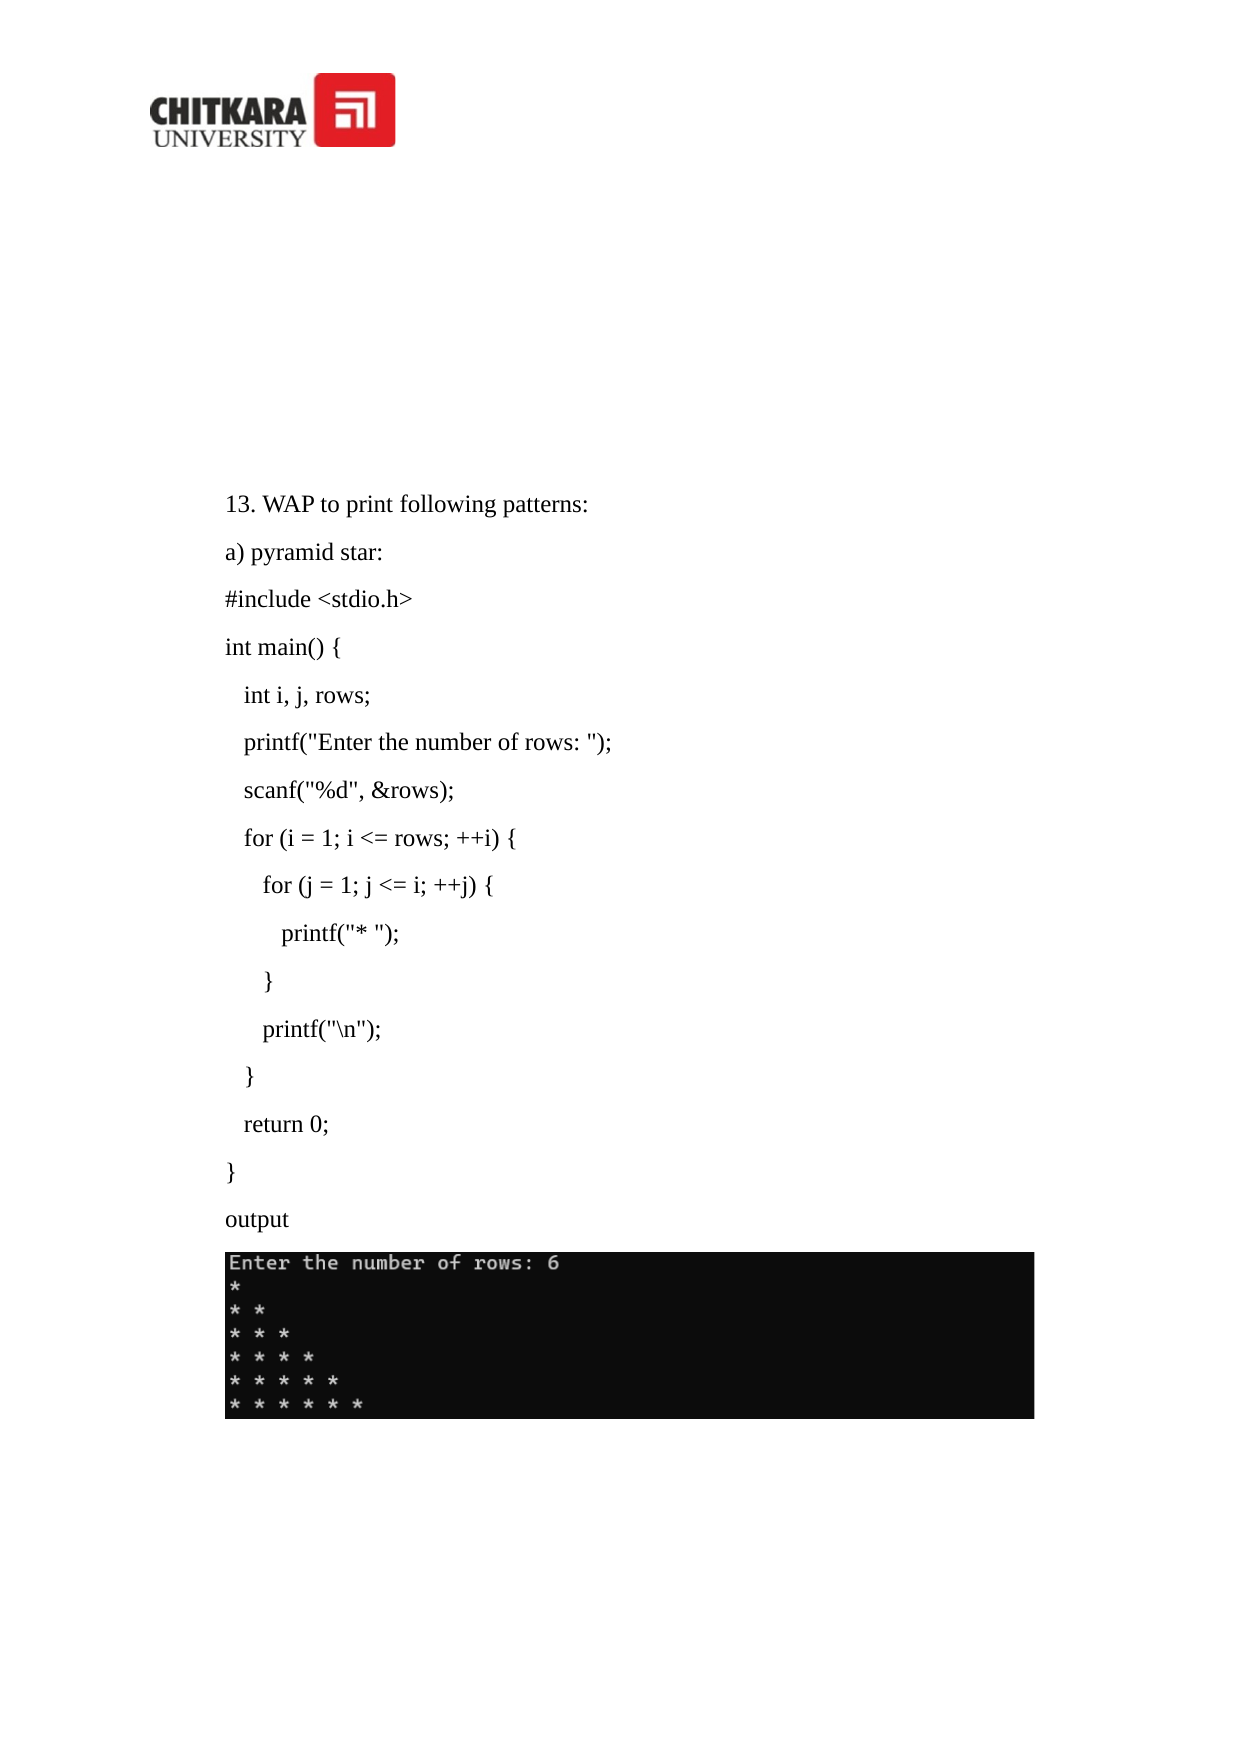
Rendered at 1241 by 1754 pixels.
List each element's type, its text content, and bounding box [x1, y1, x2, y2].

text int main() { [150, 632, 1090, 661]
picture [150, 73, 396, 147]
text printf("\n"); [150, 1014, 1090, 1042]
text } [150, 1061, 1090, 1090]
text printf("Enter the number of rows: "); [150, 727, 1090, 756]
text } [150, 1157, 1090, 1186]
text a) pyramid star: [150, 537, 1090, 565]
text scanf("%d", &rows); [150, 775, 1090, 804]
text #include <stdio.h> [150, 584, 1090, 613]
text int i, j, rows; [150, 680, 1090, 708]
text printf("* "); [150, 918, 1090, 947]
text 13. WAP to print following patterns: [150, 489, 1090, 518]
text output [150, 1204, 1090, 1233]
text for (j = 1; j <= i; ++j) { [150, 871, 1090, 899]
text } [150, 966, 1090, 995]
text return 0; [150, 1109, 1090, 1138]
picture [225, 1252, 1035, 1419]
text for (i = 1; i <= rows; ++i) { [150, 823, 1090, 852]
